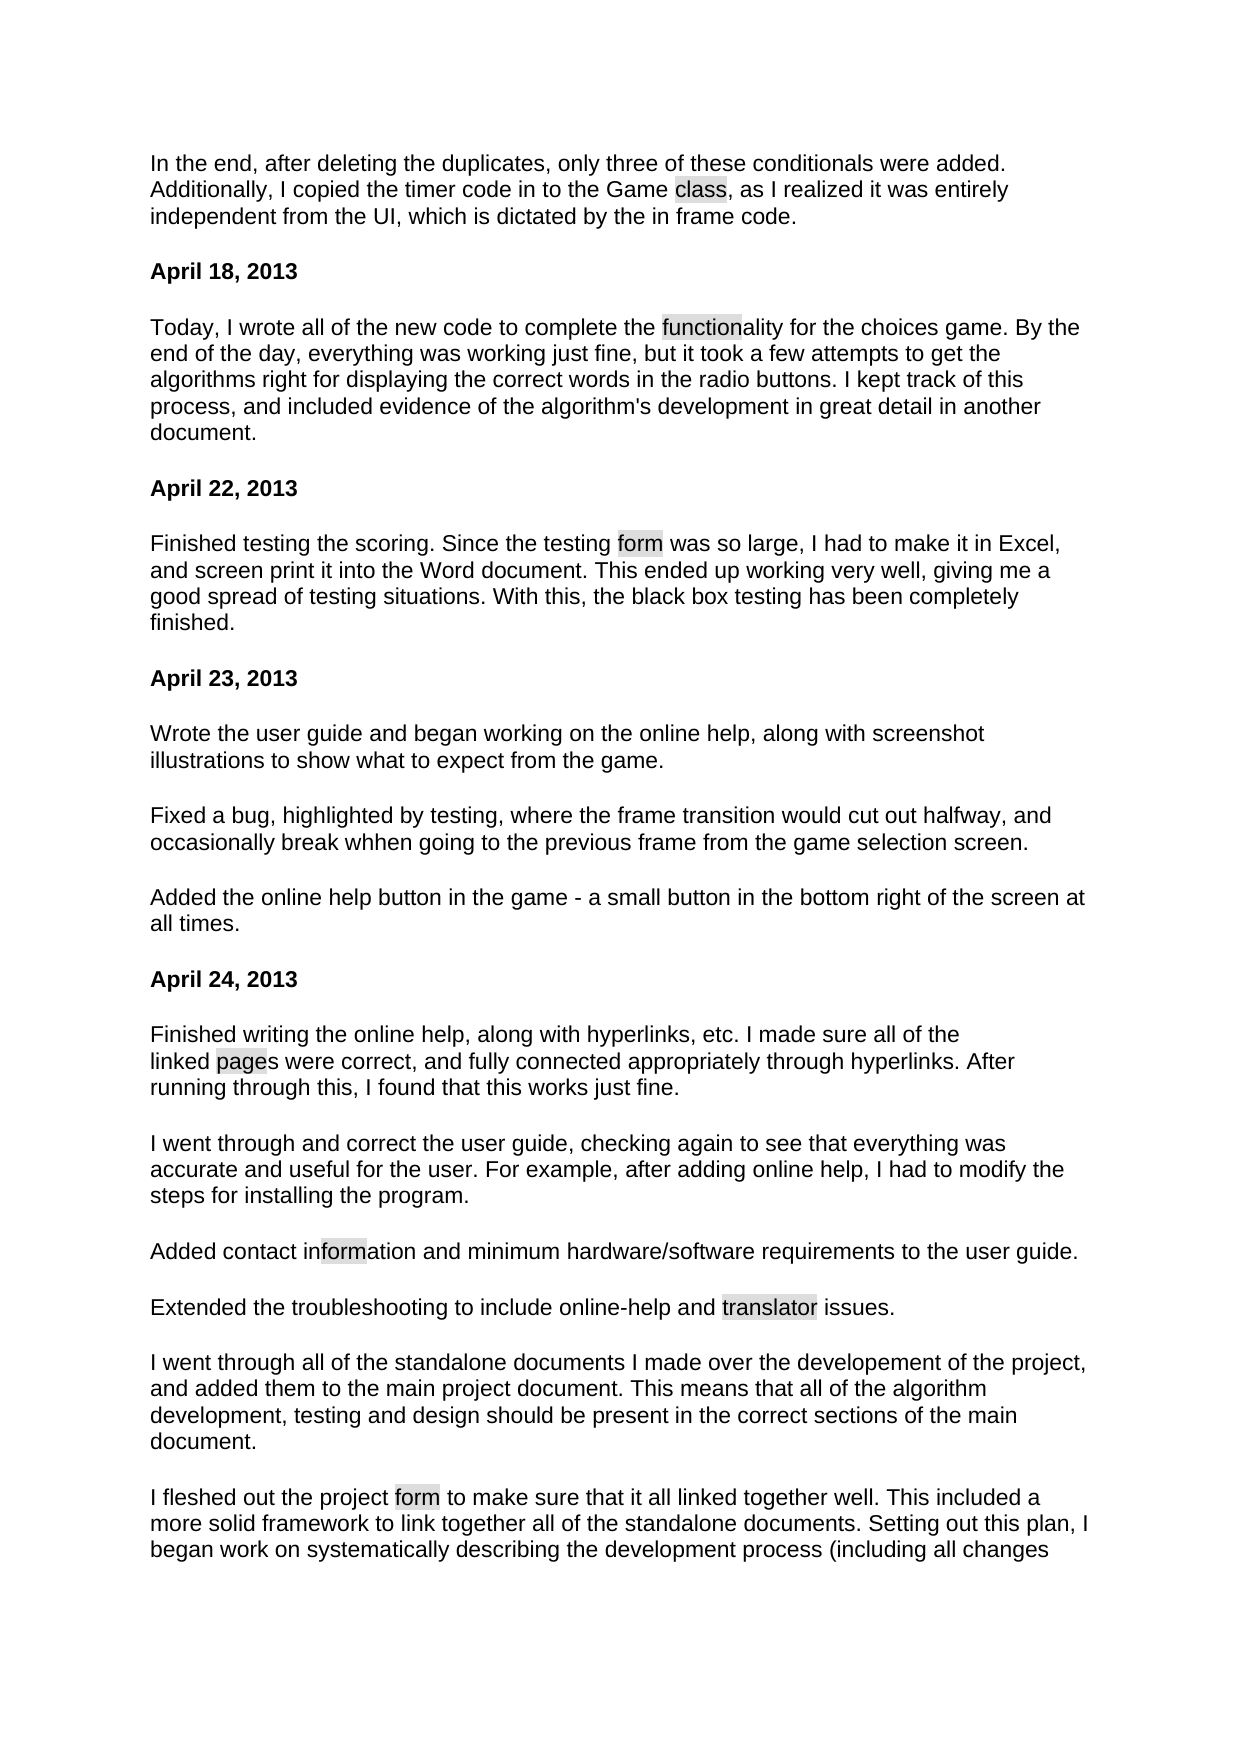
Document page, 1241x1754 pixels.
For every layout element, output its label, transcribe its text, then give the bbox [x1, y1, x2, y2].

text I went through and correct the user guide, checking again to see that everything was accurate and useful for the user. For example, after adding online help, I had to modify the steps for installing the program. [150, 1130, 1090, 1209]
text April 23, 2013 [150, 665, 1090, 691]
text Added contact information and minimum hardware/software requirements to the user guide. [367, 1238, 1090, 1264]
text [150, 1483, 1090, 1563]
text Extended the troubleshooting to include online-help and translator issues. [150, 1293, 1090, 1320]
text Finished writing the online help, along with hyperlinks, etc. I made sure all of the linked pages were correct, and fully connected appropriately through hyperlinks. After running through this, I found that this works just fine. [150, 1021, 1090, 1101]
text In the end, after deleting the duplicates, only three of these conditionals were added. Additionally, I copied the timer code in to the Game class, as I realized it was entirely independent from the UI, which is dictated by the in frame code. [150, 150, 1090, 229]
text April 18, 2013 [150, 258, 1090, 284]
text Fixed a bug, highlighted by testing, where the frame transition would cut out halfway, and occasionally break whhen going to the previous frame from the game selection screen. [150, 802, 1090, 855]
text April 24, 2013 [150, 966, 1090, 992]
text April 22, 2013 [150, 475, 1090, 501]
text Wrote the user guide and began working on the online help, along with screenshot illustrations to show what to expect from the game. [150, 720, 1090, 773]
text Added the online help button in the game - a small button in the bottom right of the screen at all times. [150, 884, 1090, 937]
text Finished testing the scoring. Since the testing form was so large, I had to make it in Excel, and screen print it into the Word document. This ended up working very well, giving me a good spread of testing situations. With this, the black box testing has been completely finished. [150, 530, 1090, 636]
text I went through all of the standalone documents I made over the developement of the project, and added them to the main project document. This means that all of the algorithm development, testing and design should be present in the correct sections of the main document. [150, 1349, 1090, 1454]
text Today, I wrote all of the new code to complete the functionality for the choices game. By the end of the day, everything was working just fine, but it took a few attempts to get the algorithms right for displaying the correct words in the radio buttons. I kept track of this process, and included evidence of the algorithm's development in great detail in another document. [150, 314, 1090, 446]
